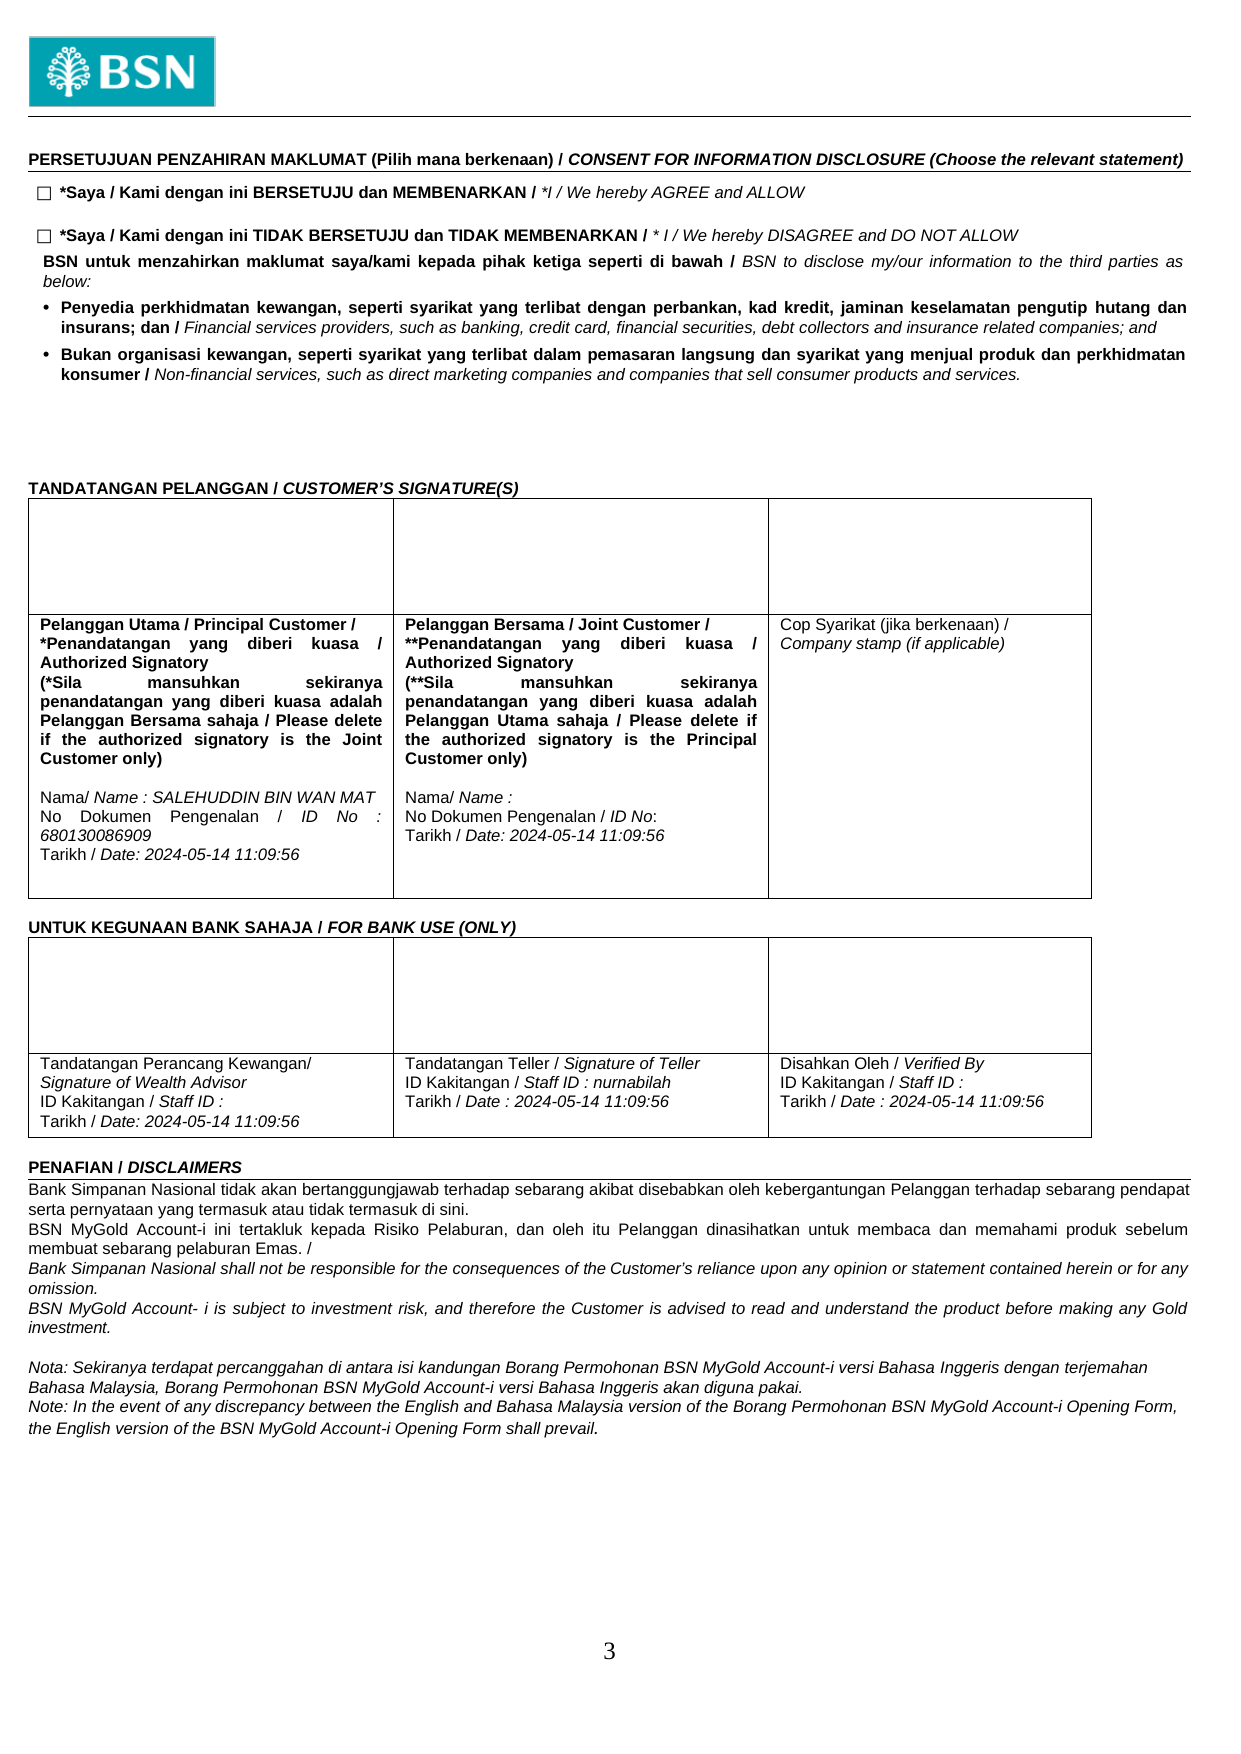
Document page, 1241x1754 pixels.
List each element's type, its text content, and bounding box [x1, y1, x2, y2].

table_cell Cop Syarikat (jika berkenaan) / Company stamp (if applicable) [769, 615, 1091, 897]
table_cell Pelanggan Bersama / Joint Customer / **Penandatangan yang diberi kuasa / Authorized Signatory (**Sila mansuhkan sekiranya penandatangan yang diberi kuasa adalah Pelanggan Utama sahaja / Please delete if the authorized signatory is the Principal Customer only) Nama/ Name : No Dokumen Pengenalan / ID No: Tarikh / Date: 2024-05-14 11:09:56 [394, 615, 768, 897]
list Penyedia perkhidmatan kewangan, seperti syarikat yang terlibat dengan perbankan, kad kredit, jaminan keselamatan pengutip hutang dan insurans; dan / Financial services providers, such as banking, credit card, financial securities, debt collectors and insurance related companies; and [43, 297, 1187, 337]
table_cell Tandatangan Perancang Kewangan/ Signature of Wealth Advisor ID Kakitangan / Staff ID : Tarikh / Date: 2024-05-14 11:09:56 [29, 1054, 393, 1137]
text PENAFIAN / DISCLAIMERS [28, 1157, 1191, 1179]
text BSN MyGold Account- i is subject to investment risk, and therefore the Customer is advised to read and understand the product before making any Gold investment. [28, 1298, 1190, 1337]
table_header [29, 499, 393, 614]
list *Saya / Kami dengan ini TIDAK BERSETUJU dan TIDAK MEMBENARKAN / * I / We hereby DISAGREE and DO NOT ALLOW [36, 222, 1191, 246]
list *Saya / Kami dengan ini BERSETUJU dan MEMBENARKAN / *I / We hereby AGREE and ALLOW [36, 179, 1191, 203]
table_cell Tandatangan Teller / Signature of Teller ID Kakitangan / Staff ID : nurnabilah Tarikh / Date : 2024-05-14 11:09:56 [394, 1054, 768, 1137]
text Nota: Sekiranya terdapat percanggahan di antara isi kandungan Borang Permohonan BSN MyGold Account-i versi Bahasa Inggeris dengan terjemahan Bahasa Malaysia, Borang Permohonan BSN MyGold Account-i versi Bahasa Inggeris akan diguna pakai. [28, 1358, 1187, 1397]
text TANDATANGAN PELANGGAN / CUSTOMER’S SIGNATURE(S) [28, 479, 1191, 498]
picture [28, 30, 227, 114]
text Bank Simpanan Nasional shall not be responsible for the consequences of the Customer’s reliance upon any opinion or statement contained herein or for any omission. [28, 1259, 1190, 1298]
table_header [769, 499, 1091, 614]
table_header [29, 938, 393, 1053]
text PERSETUJUAN PENZAHIRAN MAKLUMAT (Pilih mana berkenaan) / CONSENT FOR INFORMATION DISCLOSURE (Choose the relevant statement) [28, 150, 1191, 171]
table_header [394, 499, 768, 614]
text BSN untuk menzahirkan maklumat saya/kami kepada pihak ketiga seperti di bawah / BSN to disclose my/our information to the third parties as below: [43, 252, 1187, 291]
table_cell Disahkan Oleh / Verified By ID Kakitangan / Staff ID : Tarikh / Date : 2024-05-14 11:09:56 [769, 1054, 1091, 1137]
text Bank Simpanan Nasional tidak akan bertanggungjawab terhadap sebarang akibat disebabkan oleh kebergantungan Pelanggan terhadap sebarang pendapat serta pernyataan yang termasuk atau tidak termasuk di sini. [28, 1180, 1190, 1219]
list Bukan organisasi kewangan, seperti syarikat yang terlibat dalam pemasaran langsung dan syarikat yang menjual produk dan perkhidmatan konsumer / Non-financial services, such as direct marketing companies and companies that sell consumer products and services. [43, 344, 1187, 384]
table_header [769, 938, 1091, 1053]
text UNTUK KEGUNAAN BANK SAHAJA / FOR BANK USE (ONLY) [28, 918, 1191, 937]
text Note: In the event of any discrepancy between the English and Bahasa Malaysia version of the Borang Permohonan BSN MyGold Account-i Opening Form, the English version of the BSN MyGold Account-i Opening Form shall prevail. [28, 1397, 1187, 1439]
text BSN MyGold Account-i ini tertakluk kepada Risiko Pelaburan, dan oleh itu Pelanggan dinasihatkan untuk membaca dan memahami produk sebelum membuat sebarang pelaburan Emas. / [28, 1219, 1190, 1258]
table_cell Pelanggan Utama / Principal Customer / *Penandatangan yang diberi kuasa / Authorized Signatory (*Sila mansuhkan sekiranya penandatangan yang diberi kuasa adalah Pelanggan Bersama sahaja / Please delete if the authorized signatory is the Joint Customer only) Nama/ Name : SALEHUDDIN BIN WAN MAT No Dokumen Pengenalan / ID No : 680130086909 Tarikh / Date: 2024-05-14 11:09:56 [29, 615, 393, 897]
table_header [394, 938, 768, 1053]
